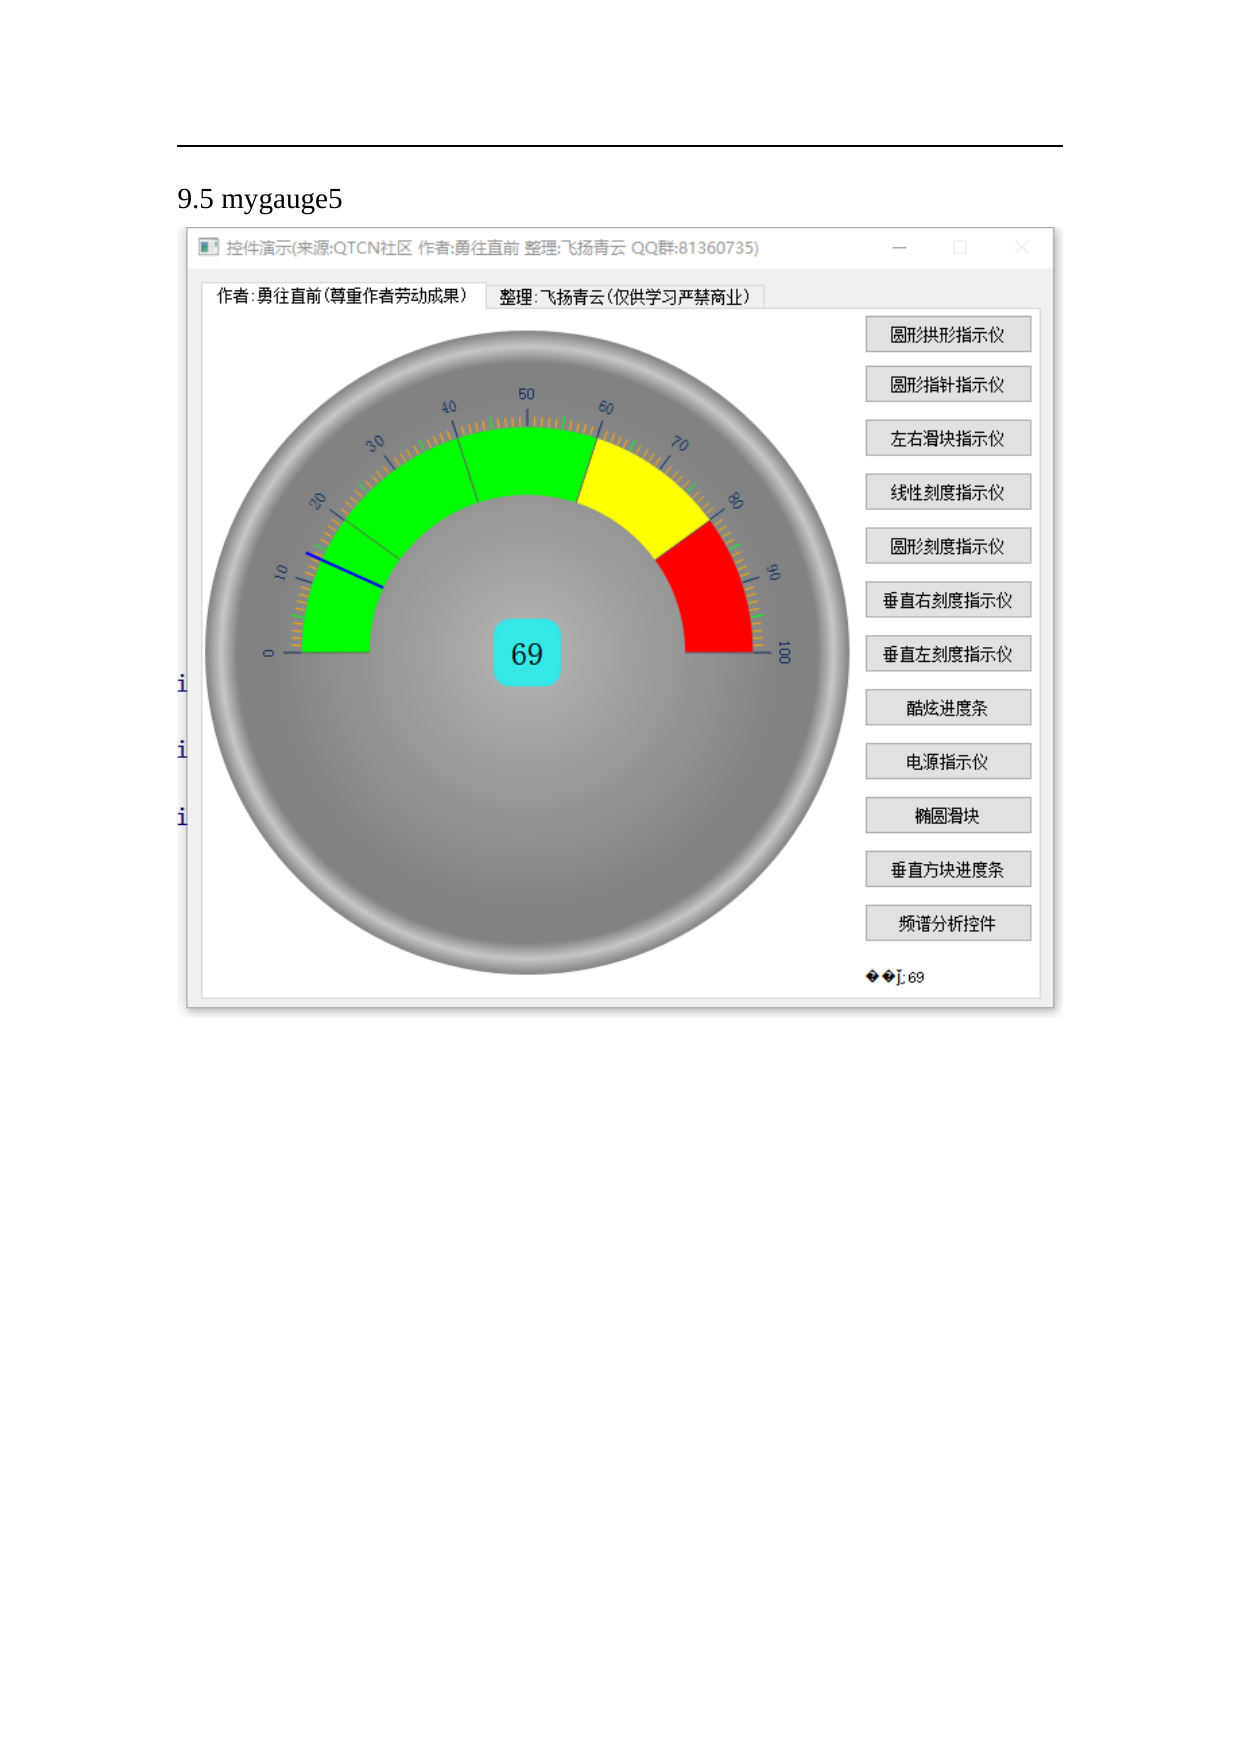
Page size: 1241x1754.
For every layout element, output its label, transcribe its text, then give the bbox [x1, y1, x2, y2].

picture [177, 227, 1063, 1018]
subtitle mygauge5 [177, 181, 1063, 215]
